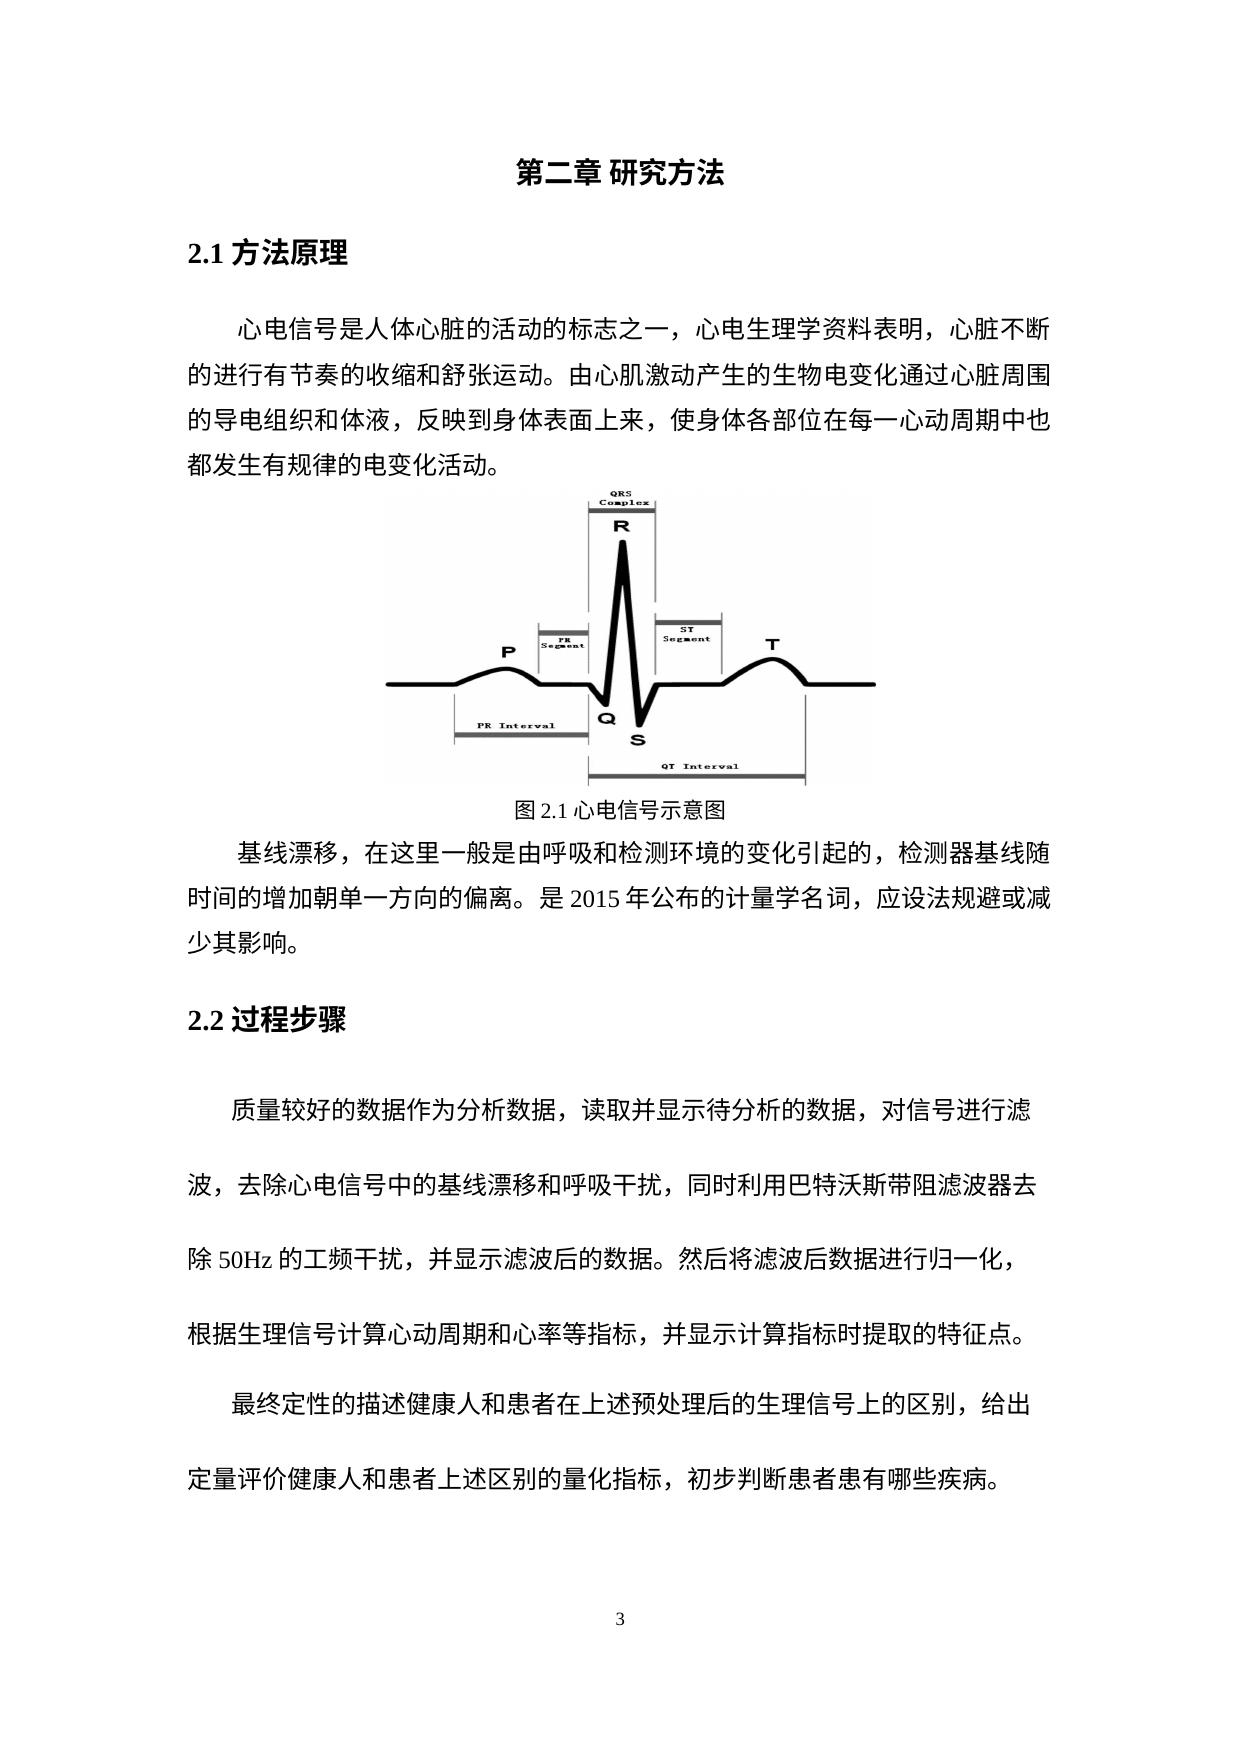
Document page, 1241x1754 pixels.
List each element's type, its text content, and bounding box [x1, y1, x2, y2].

subtitle 2.1 方法原理 [187, 230, 1053, 272]
picture [384, 491, 877, 787]
subtitle 2.2 过程步骤 [187, 996, 1053, 1038]
text 图2.1 心电信号示意图 [187, 793, 1053, 825]
text 质量较好的数据作为分析数据，读取并显示待分析的数据，对信号进行滤波，去除心电信号中的基线漂移和呼吸干扰，同时利用巴特沃斯带阻滤波器去除 50Hz 的工频干扰，并显示滤波后的数据。然后将滤波后数据进行归一化，根据生理信号计算心动周期和心率等指标，并显示计算指标时提取的特征点。 [187, 1076, 1053, 1365]
text 基线漂移，在这里一般是由呼吸和检测环境的变化引起的，检测器基线随时间的增加朝单一方向的偏离。是2015年公布的计量学名词，应设法规避或减少其影响。 [187, 833, 1053, 960]
subtitle 第二章 研究方法 [187, 150, 1053, 192]
text 最终定性的描述健康人和患者在上述预处理后的生理信号上的区别，给出定量评价健康人和患者上述区别的量化指标，初步判断患者患有哪些疾病。 [187, 1371, 1053, 1510]
text 心电信号是人体心脏的活动的标志之一，心电生理学资料表明，心脏不断的进行有节奏的收缩和舒张运动。由心肌激动产生的生物电变化通过心脏周围的导电组织和体液，反映到身体表面上来，使身体各部位在每一心动周期中也都发生有规律的电变化活动。 [187, 310, 1053, 482]
